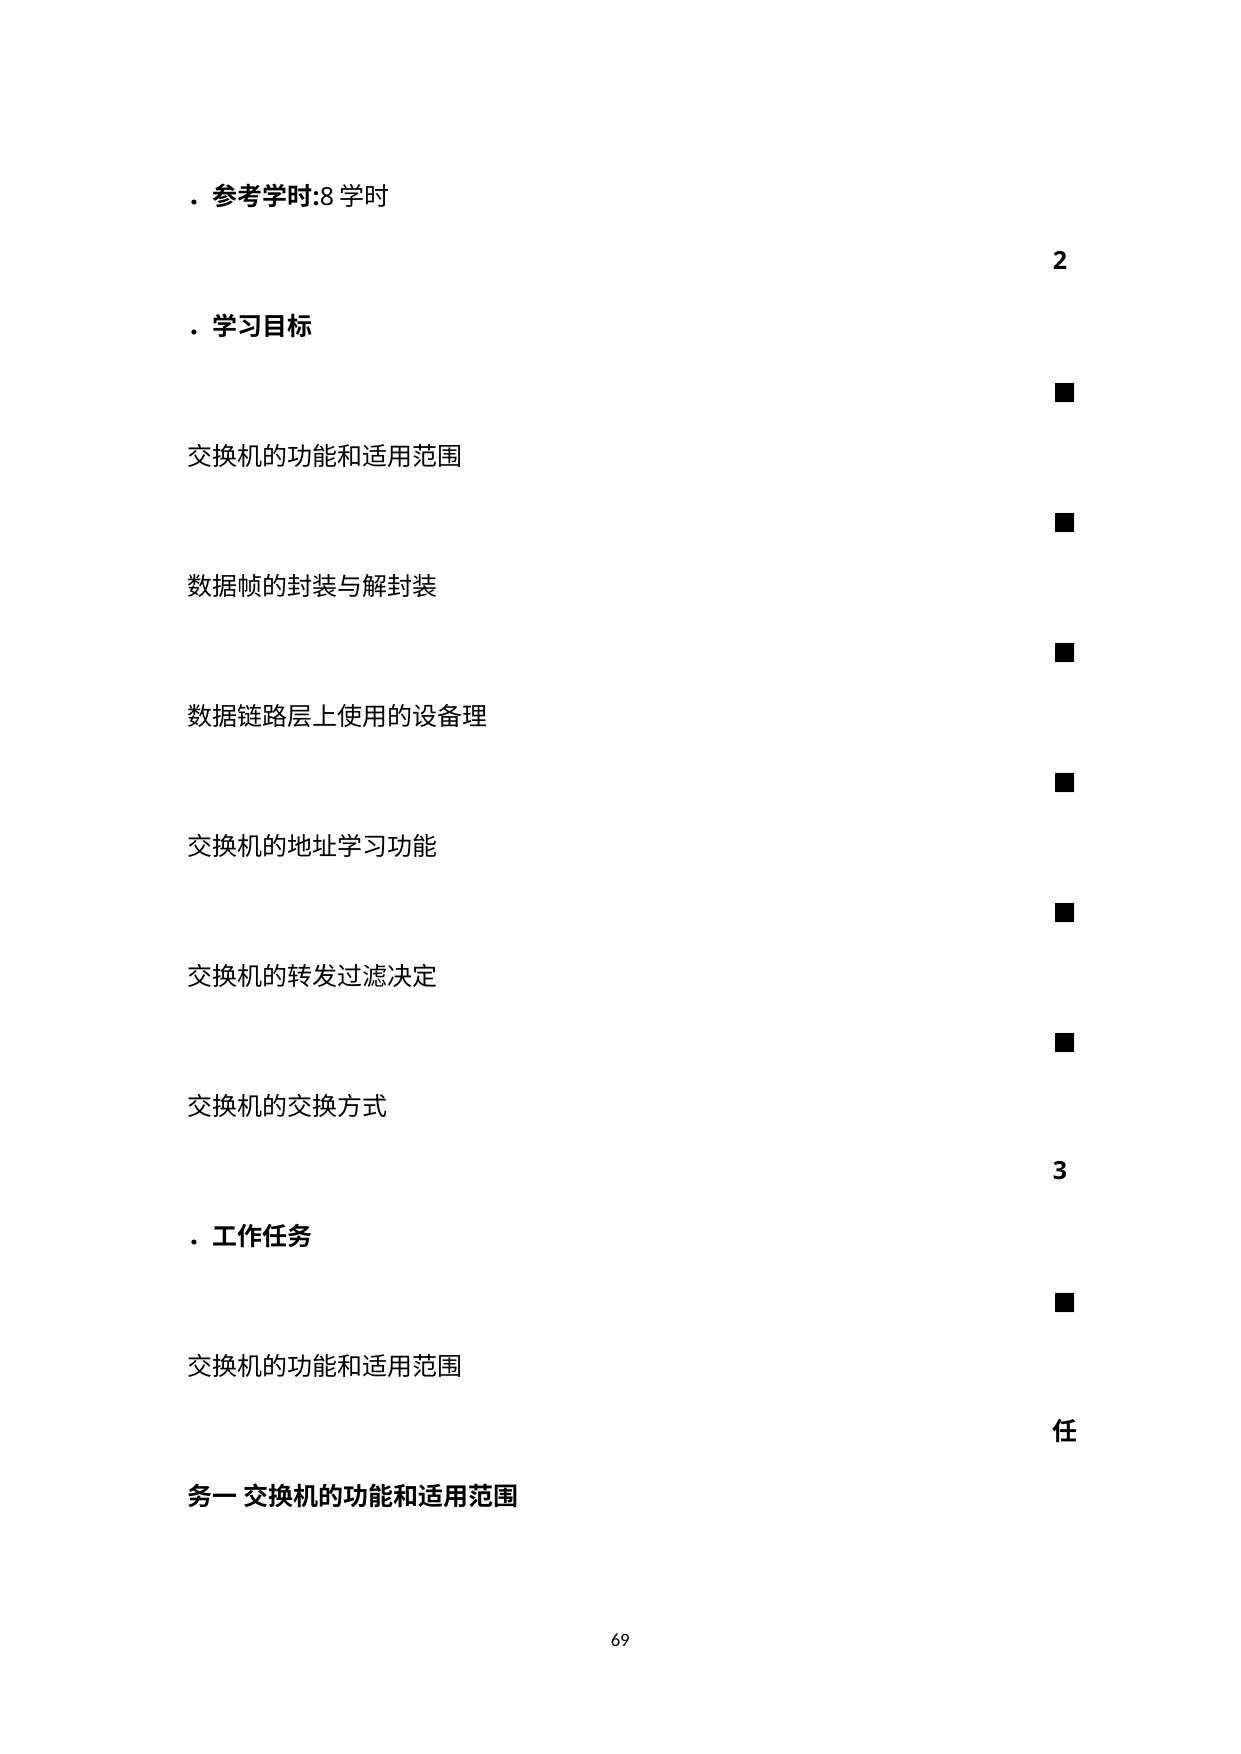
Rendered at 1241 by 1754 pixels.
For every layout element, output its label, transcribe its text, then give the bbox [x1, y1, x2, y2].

text ■交换机的交换方式 [187, 1007, 1053, 1137]
text ■交换机的转发过滤决定 [187, 877, 1053, 1007]
text 2．学习目标 [187, 227, 1053, 357]
text 3．工作任务 [187, 1137, 1053, 1267]
text ■交换机的功能和适用范围 [187, 357, 1053, 487]
text ■数据链路层上使用的设备理 [187, 617, 1053, 747]
text 任务一 交换机的功能和适用范围 [187, 1397, 1053, 1527]
text ■数据帧的封装与解封装 [187, 487, 1053, 617]
text 1．参考学时:8学时 [187, 162, 1053, 227]
text ■交换机的地址学习功能 [187, 747, 1053, 877]
text ■交换机的功能和适用范围 [187, 1267, 1053, 1397]
